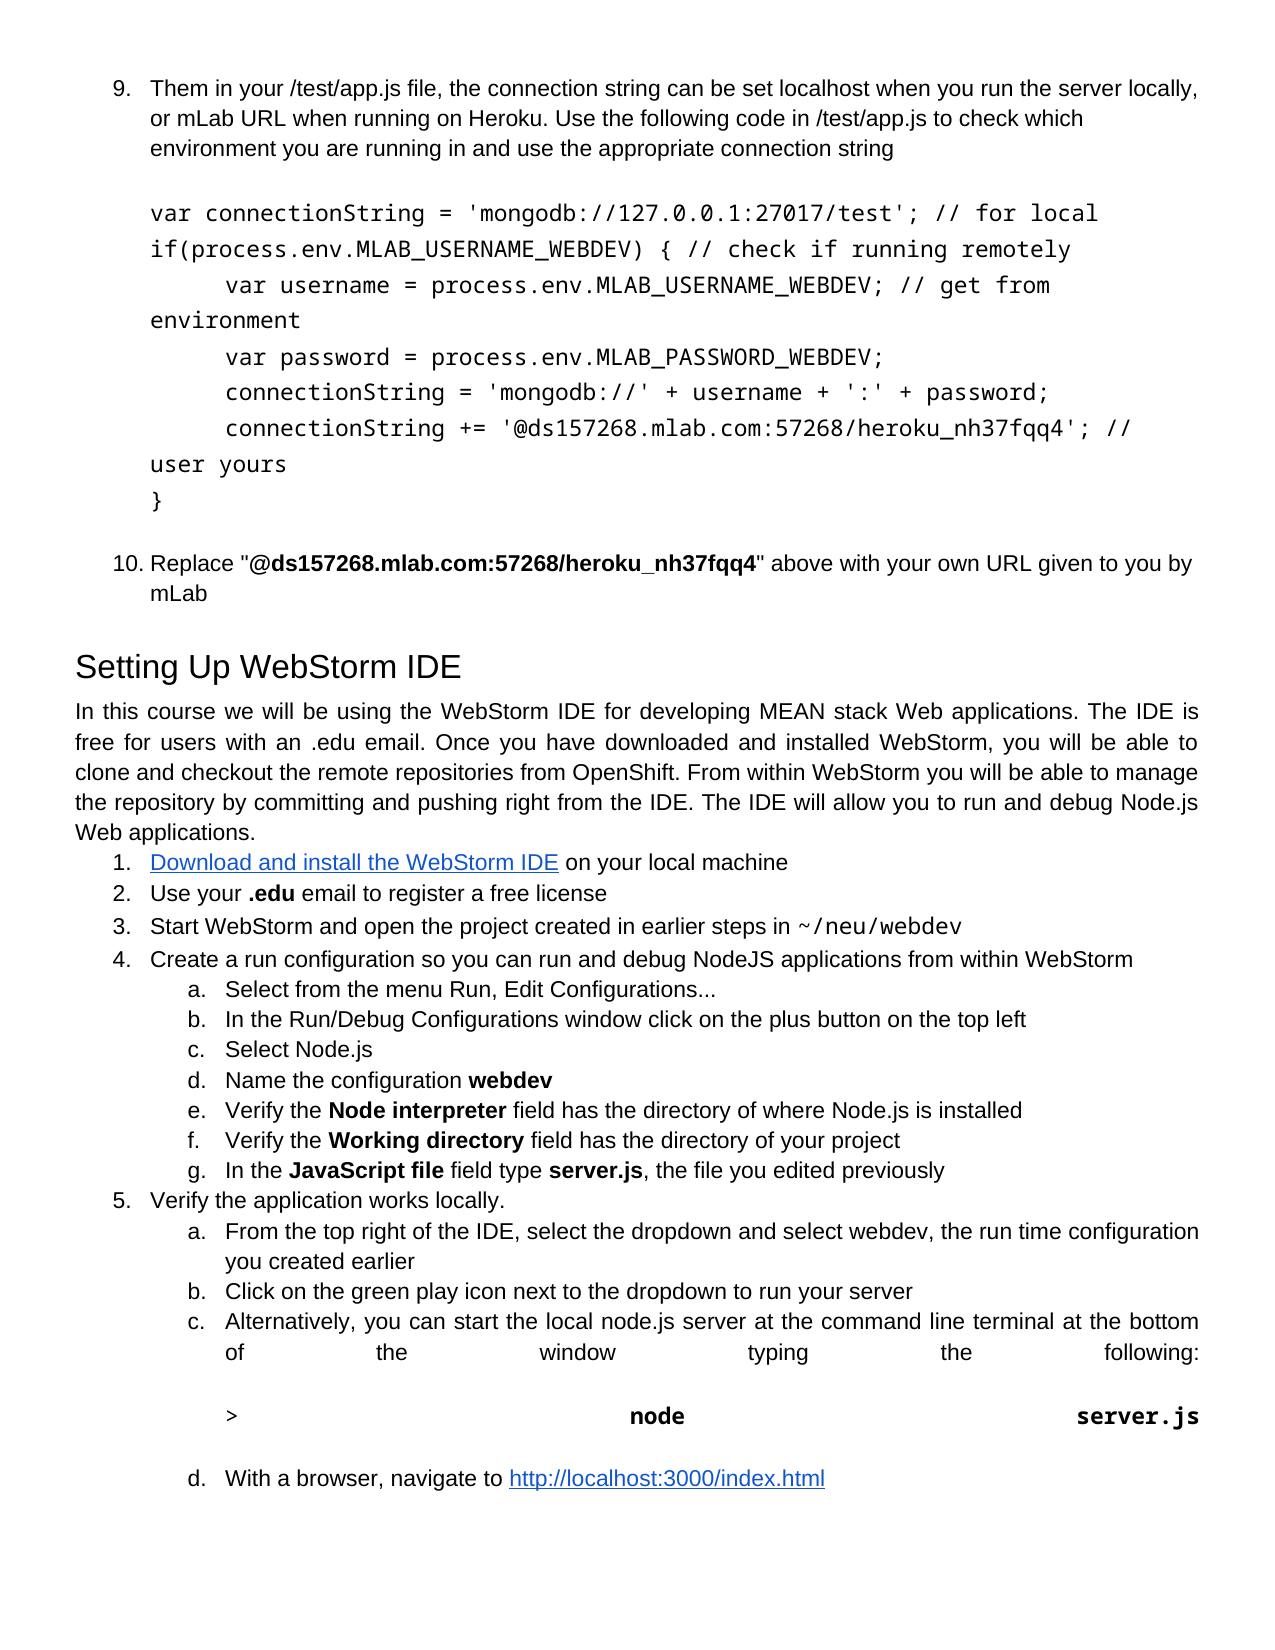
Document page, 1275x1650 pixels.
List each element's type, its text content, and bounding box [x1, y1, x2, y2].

list Verify the application works locally. [112, 1187, 1200, 1214]
list Alternatively, you can start the local node.js server at the command line terminal at the bottom of the window typing the following: > node server.js [187, 1308, 1200, 1461]
text In this course we will be using the WebStorm IDE for developing MEAN stack Web applications. The IDE is free for users with an .edu email. Once you have downloaded and installed WebStorm, you will be able to clone and checkout the remote repositories from OpenShift. From within WebStorm you will be able to manage the repository by committing and pushing right from the IDE. The IDE will allow you to run and debug Node.js Web applications. [75, 698, 1200, 846]
list Name the configuration webdev [187, 1067, 1200, 1093]
list In the Run/Debug Configurations window click on the plus button on the top left [187, 1006, 1200, 1032]
list Start WebStorm and open the project created in earlier steps in ~/neu/webdev [112, 910, 1200, 941]
list Replace "@ds157268.mlab.com:57268/heroku_nh37fqq4" above with your own URL given to you by mLab [112, 549, 1200, 606]
subtitle Setting Up WebStorm IDE [75, 647, 1200, 686]
list Use your .edu email to register a free license [112, 879, 1200, 906]
list Verify the Node interpreter field has the directory of where Node.js is installed [187, 1097, 1200, 1123]
list Verify the Working directory field has the directory of your project [187, 1127, 1200, 1153]
list Download and install the WebStorm IDE on your local machine [112, 849, 1200, 876]
list With a browser, navigate to http://localhost:3000/index.html [187, 1465, 1200, 1491]
list Select Node.js [187, 1036, 1200, 1063]
list Click on the green play icon next to the dropdown to run your server [187, 1278, 1200, 1304]
list Create a run configuration so you can run and debug NodeJS applications from within WebStorm [112, 946, 1200, 972]
list From the top right of the IDE, select the dropdown and select webdev, the run time configuration you created earlier [187, 1218, 1200, 1274]
list Them in your /test/app.js file, the connection string can be set localhost when you run the server locally, or mLab URL when running on Heroku. Use the following code in /test/app.js to check which environment you are running in and use the appropriate connection string var connectionString = 'mongodb://127.0.0.1:27017/test'; // for local if(process.env.MLAB_USERNAME_WEBDEV) { // check if running remotely var username = process.env.MLAB_USERNAME_WEBDEV; // get from environment var password = process.env.MLAB_PASSWORD_WEBDEV; connectionString = 'mongodb://' + username + ':' + password; connectionString += '@ds157268.mlab.com:57268/heroku_nh37fqq4'; // user yours } [112, 75, 1200, 546]
list Select from the menu Run, Edit Configurations... [187, 976, 1200, 1002]
list In the JavaScript file field type server.js, the file you edited previously [187, 1157, 1200, 1183]
